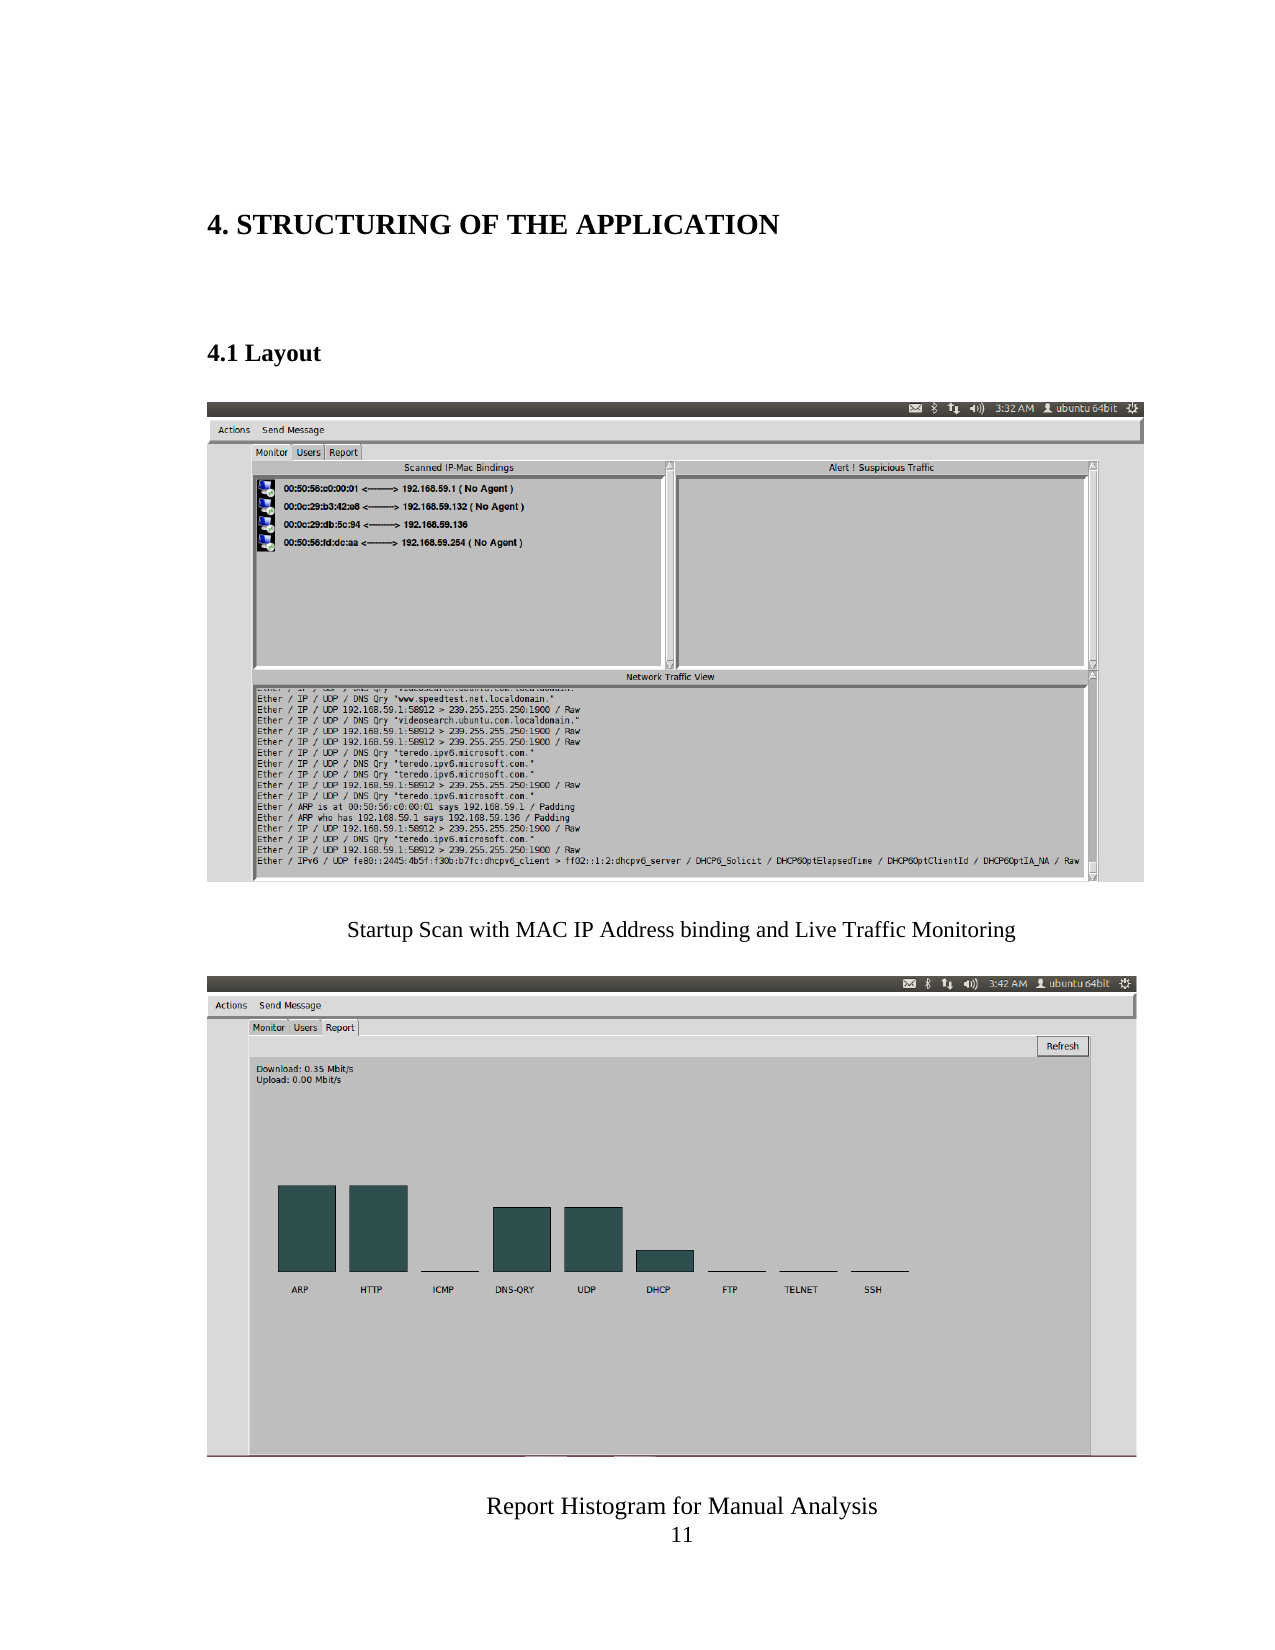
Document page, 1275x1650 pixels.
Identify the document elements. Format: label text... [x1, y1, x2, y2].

text Startup Scan with MAC IP Address binding and Live Traffic Monitoring [207, 916, 1156, 942]
picture [207, 402, 1145, 882]
picture [207, 976, 1139, 1457]
text 4.1 Layout [207, 338, 1156, 367]
text Report Histogram for Manual Analysis [207, 1491, 1156, 1520]
text 4. STRUCTURING OF THE APPLICATION [207, 207, 1156, 241]
